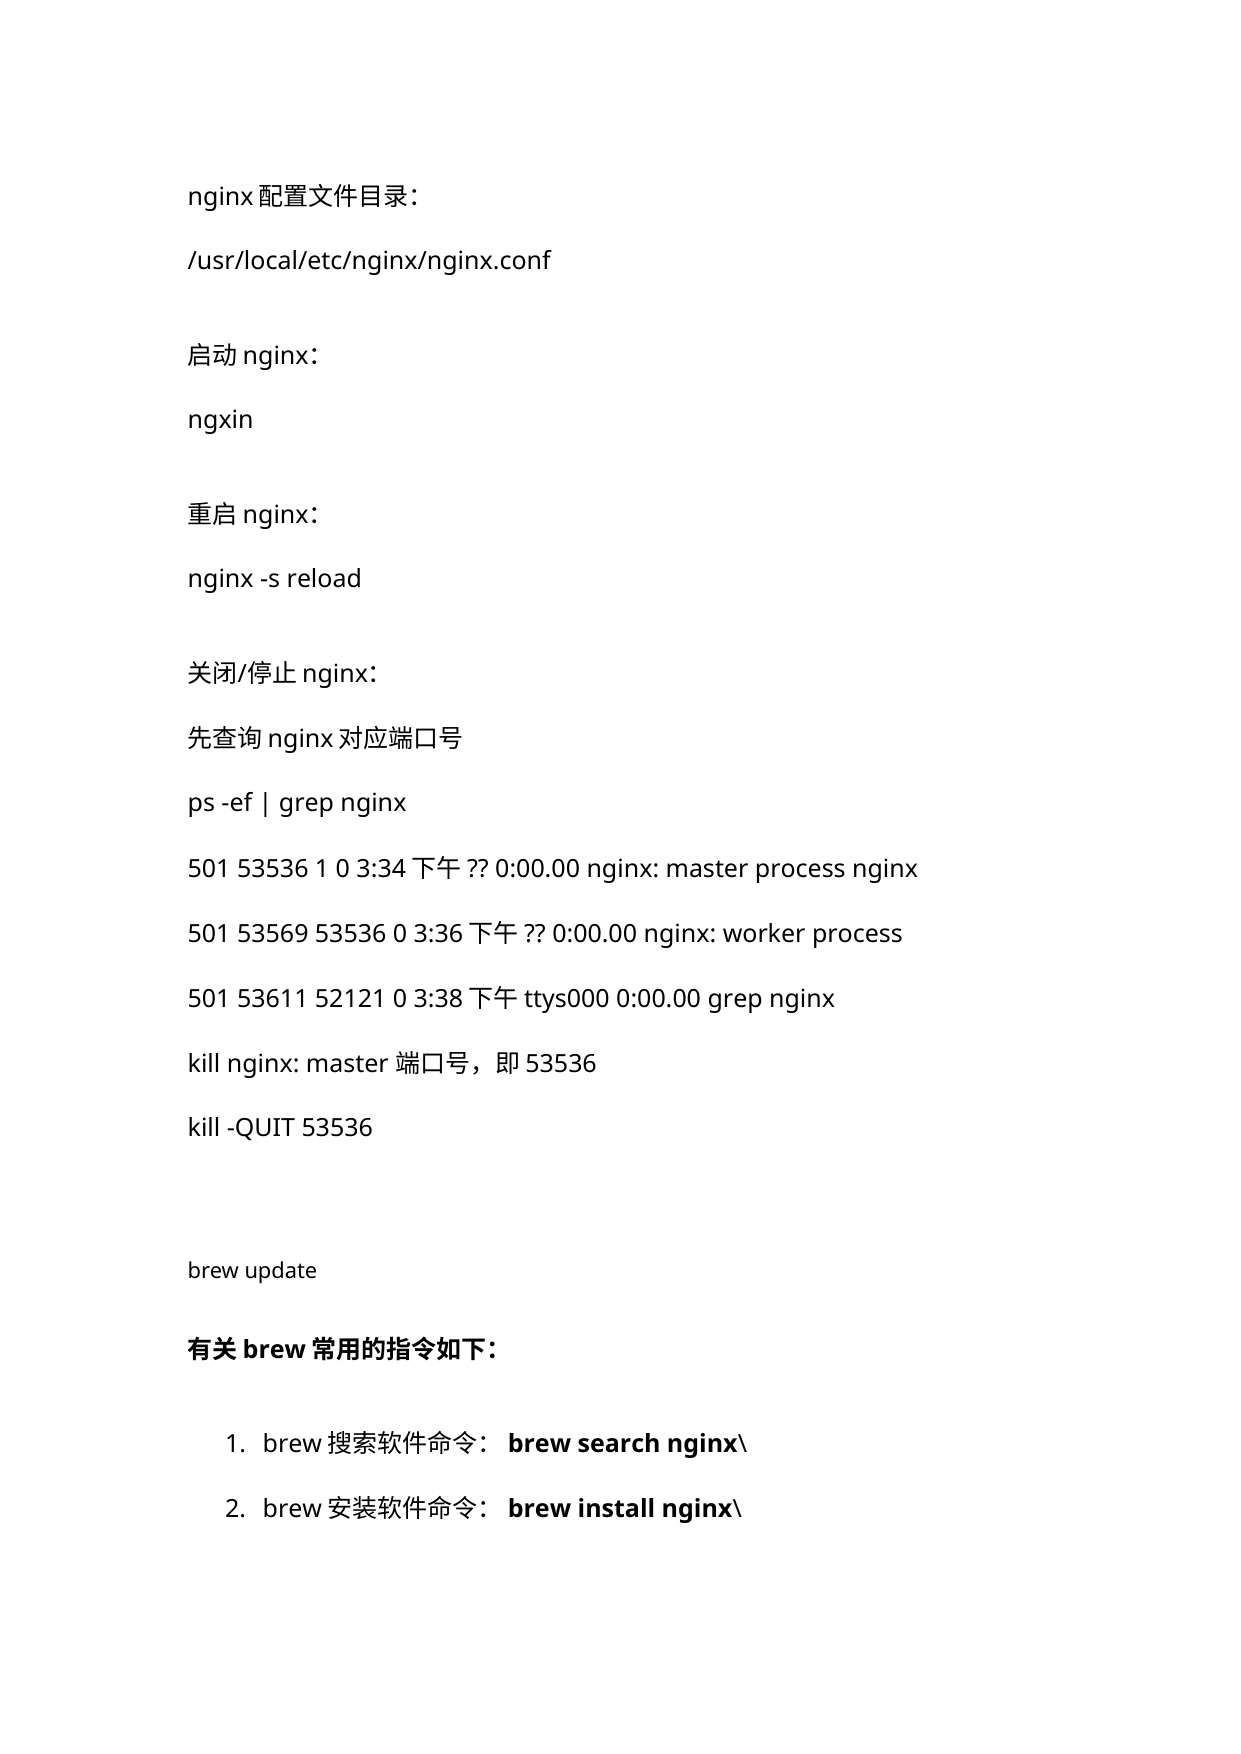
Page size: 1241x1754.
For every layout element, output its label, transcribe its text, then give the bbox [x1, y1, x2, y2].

text nginx配置文件目录： /usr/local/etc/nginx/nginx.conf [187, 162, 1053, 292]
text brew update [187, 1254, 1053, 1286]
list brew安装软件命令： brew install nginx\ [225, 1474, 1053, 1539]
text 启动nginx： ngxin [187, 321, 1053, 451]
text 有关brew常用的指令如下： [187, 1315, 1053, 1380]
list brew搜索软件命令： brew search nginx\ [225, 1409, 1053, 1474]
text 重启nginx： nginx -s reload [187, 480, 1053, 610]
text 关闭/停止nginx： 先查询nginx对应端口号 ps -ef | grep nginx 501 53536 1 0 3:34下午 ?? 0:00.00 nginx: master process nginx 501 53569 53536 0 3:36下午 ?? 0:00.00 nginx: worker process 501 53611 52121 0 3:38下午 ttys000 0:00.00 grep nginx kill nginx: master 端口号，即53536 kill -QUIT 53536 [187, 639, 1053, 1159]
